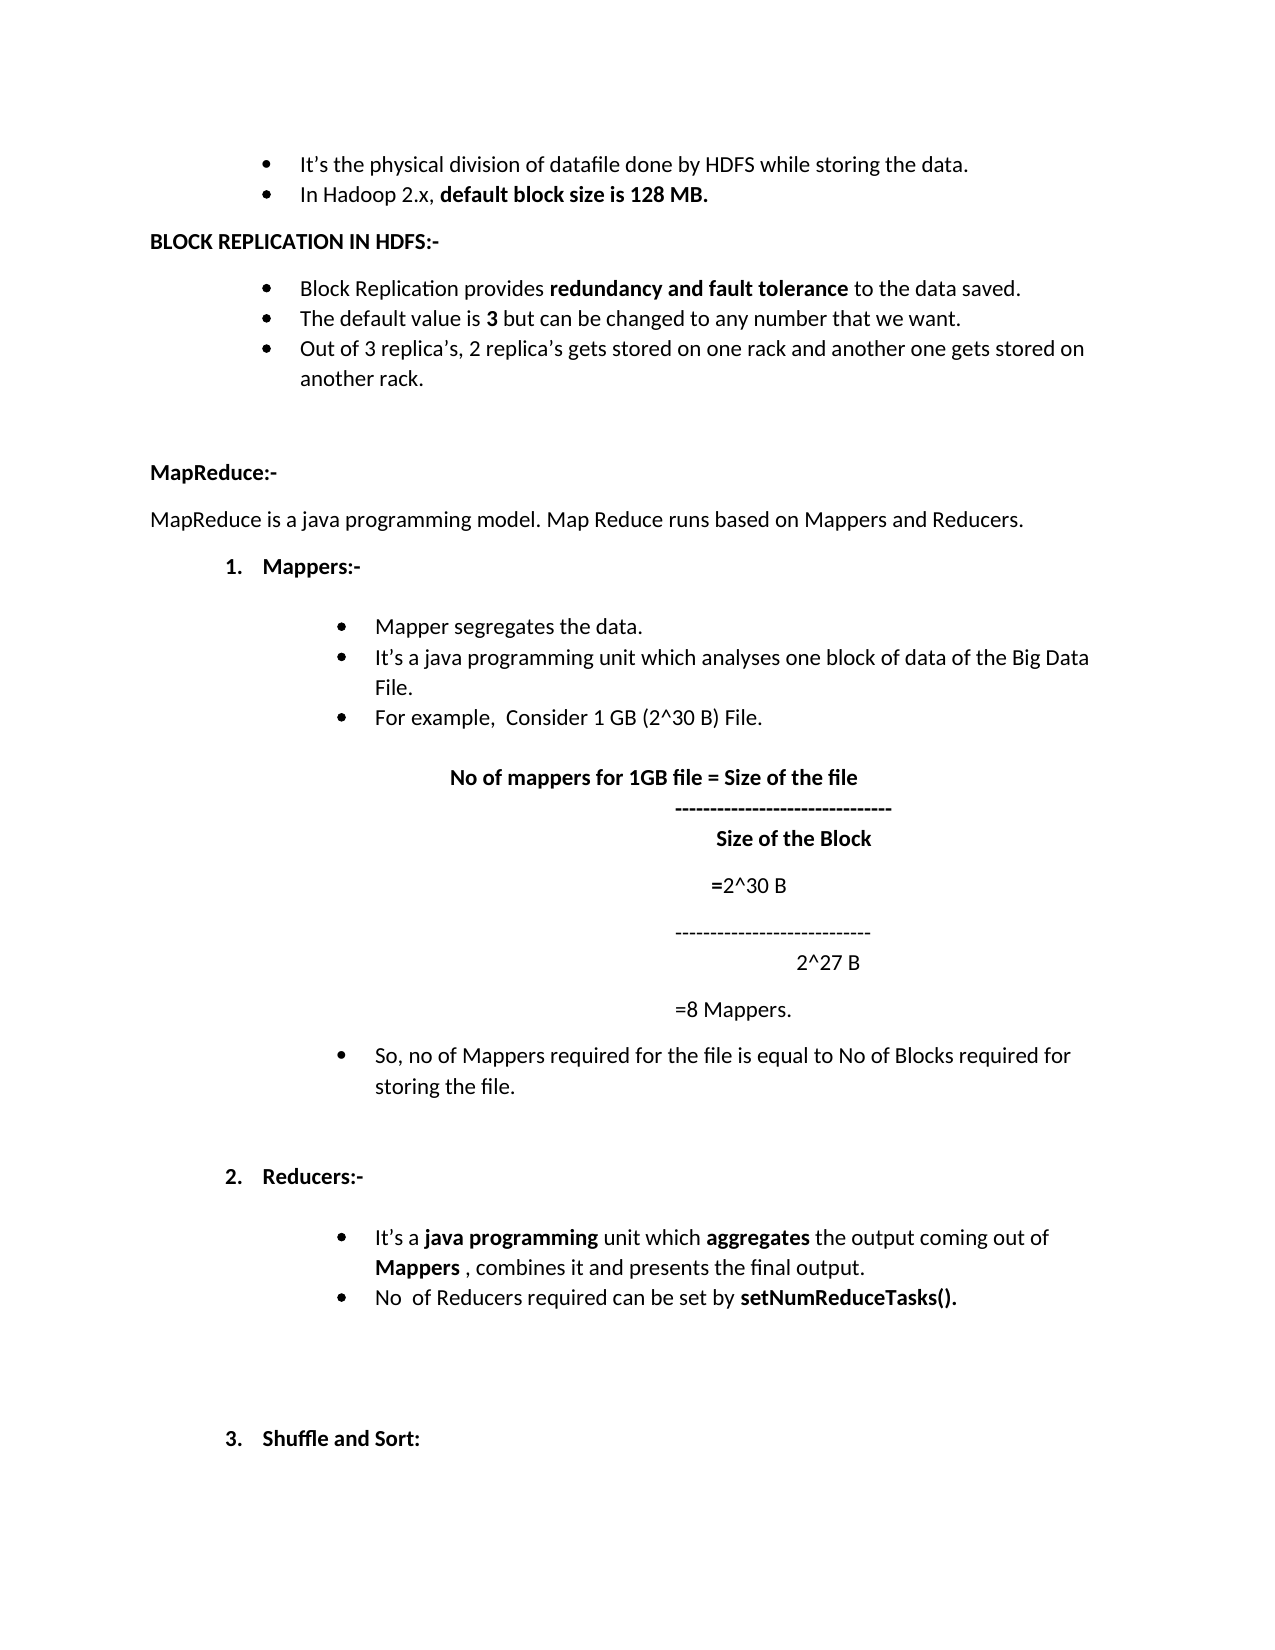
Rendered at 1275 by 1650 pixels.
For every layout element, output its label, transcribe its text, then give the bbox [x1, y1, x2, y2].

list Size of the Block [450, 824, 1125, 852]
list ------------------------------- [450, 794, 1125, 822]
list Mapper segregates the data. [337, 612, 1125, 641]
list Out of 3 replica’s, 2 replica’s gets stored on one rack and another one gets stored on another rack. [262, 334, 1125, 393]
list No of Reducers required can be set by setNumReduceTasks(). [337, 1283, 1125, 1311]
list In Hadoop 2.x, default block size is 128 MB. [262, 180, 1125, 208]
text =2^30 B [150, 871, 1125, 899]
list For example, Consider 1 GB (2^30 B) File. [337, 703, 1125, 731]
text =8 Mappers. [150, 995, 1125, 1023]
list It’s the physical division of datafile done by HDFS while storing the data. [262, 150, 1125, 178]
text BLOCK REPLICATION IN HDFS:- [150, 227, 1125, 255]
text MapReduce:- [150, 458, 1125, 486]
list So, no of Mappers required for the file is equal to No of Blocks required for storing the file. [337, 1042, 1125, 1100]
list It’s a java programming unit which aggregates the output coming out of Mappers , combines it and presents the final output. [337, 1223, 1125, 1281]
list Mappers:- [225, 552, 1125, 580]
text ---------------------------- 2^27 B [150, 918, 1125, 976]
list The default value is 3 but can be changed to any number that we want. [262, 304, 1125, 332]
list Shuffle and Sort: [225, 1424, 1125, 1452]
list No of mappers for 1GB file = Size of the file [450, 763, 1125, 792]
list Block Replication provides redundancy and fault tolerance to the data saved. [262, 274, 1125, 302]
text MapReduce is a java programming model. Map Reduce runs based on Mappers and Reducers. [150, 505, 1125, 533]
list Reducers:- [225, 1162, 1125, 1191]
list It’s a java programming unit which analyses one block of data of the Big Data File. [337, 643, 1125, 701]
